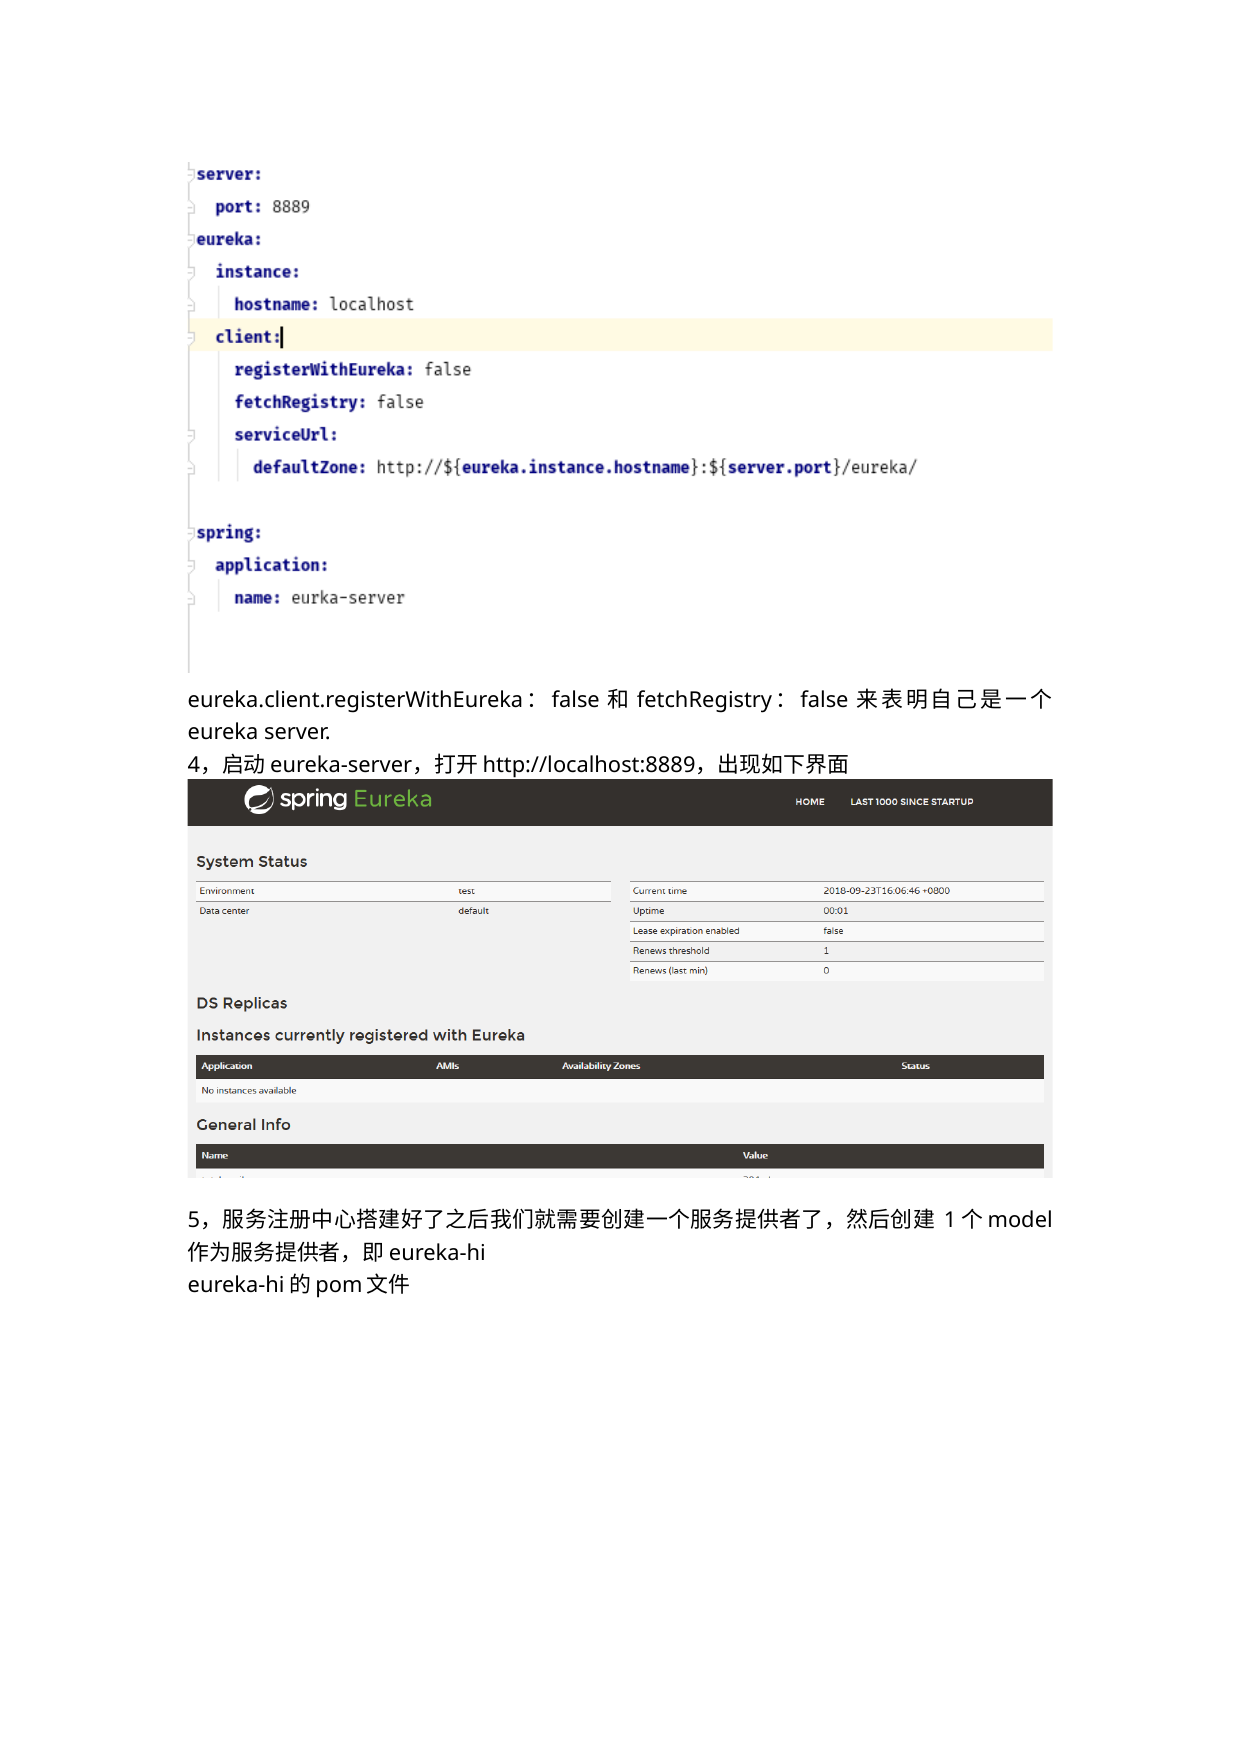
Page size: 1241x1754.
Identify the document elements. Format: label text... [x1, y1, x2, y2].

picture [187, 162, 1053, 673]
picture [187, 779, 1053, 1178]
text eureka-hi的pom文件 [187, 1267, 1053, 1299]
text 4，启动eureka-server，打开http://localhost:8889，出现如下界面 [187, 747, 1053, 779]
text 5，服务注册中心搭建好了之后我们就需要创建一个服务提供者了，然后创建1个model作为服务提供者，即eureka-hi [187, 1202, 1053, 1267]
text eureka.client.registerWithEureka：false和fetchRegistry：false来表明自己是一个eureka server. [187, 682, 1053, 747]
